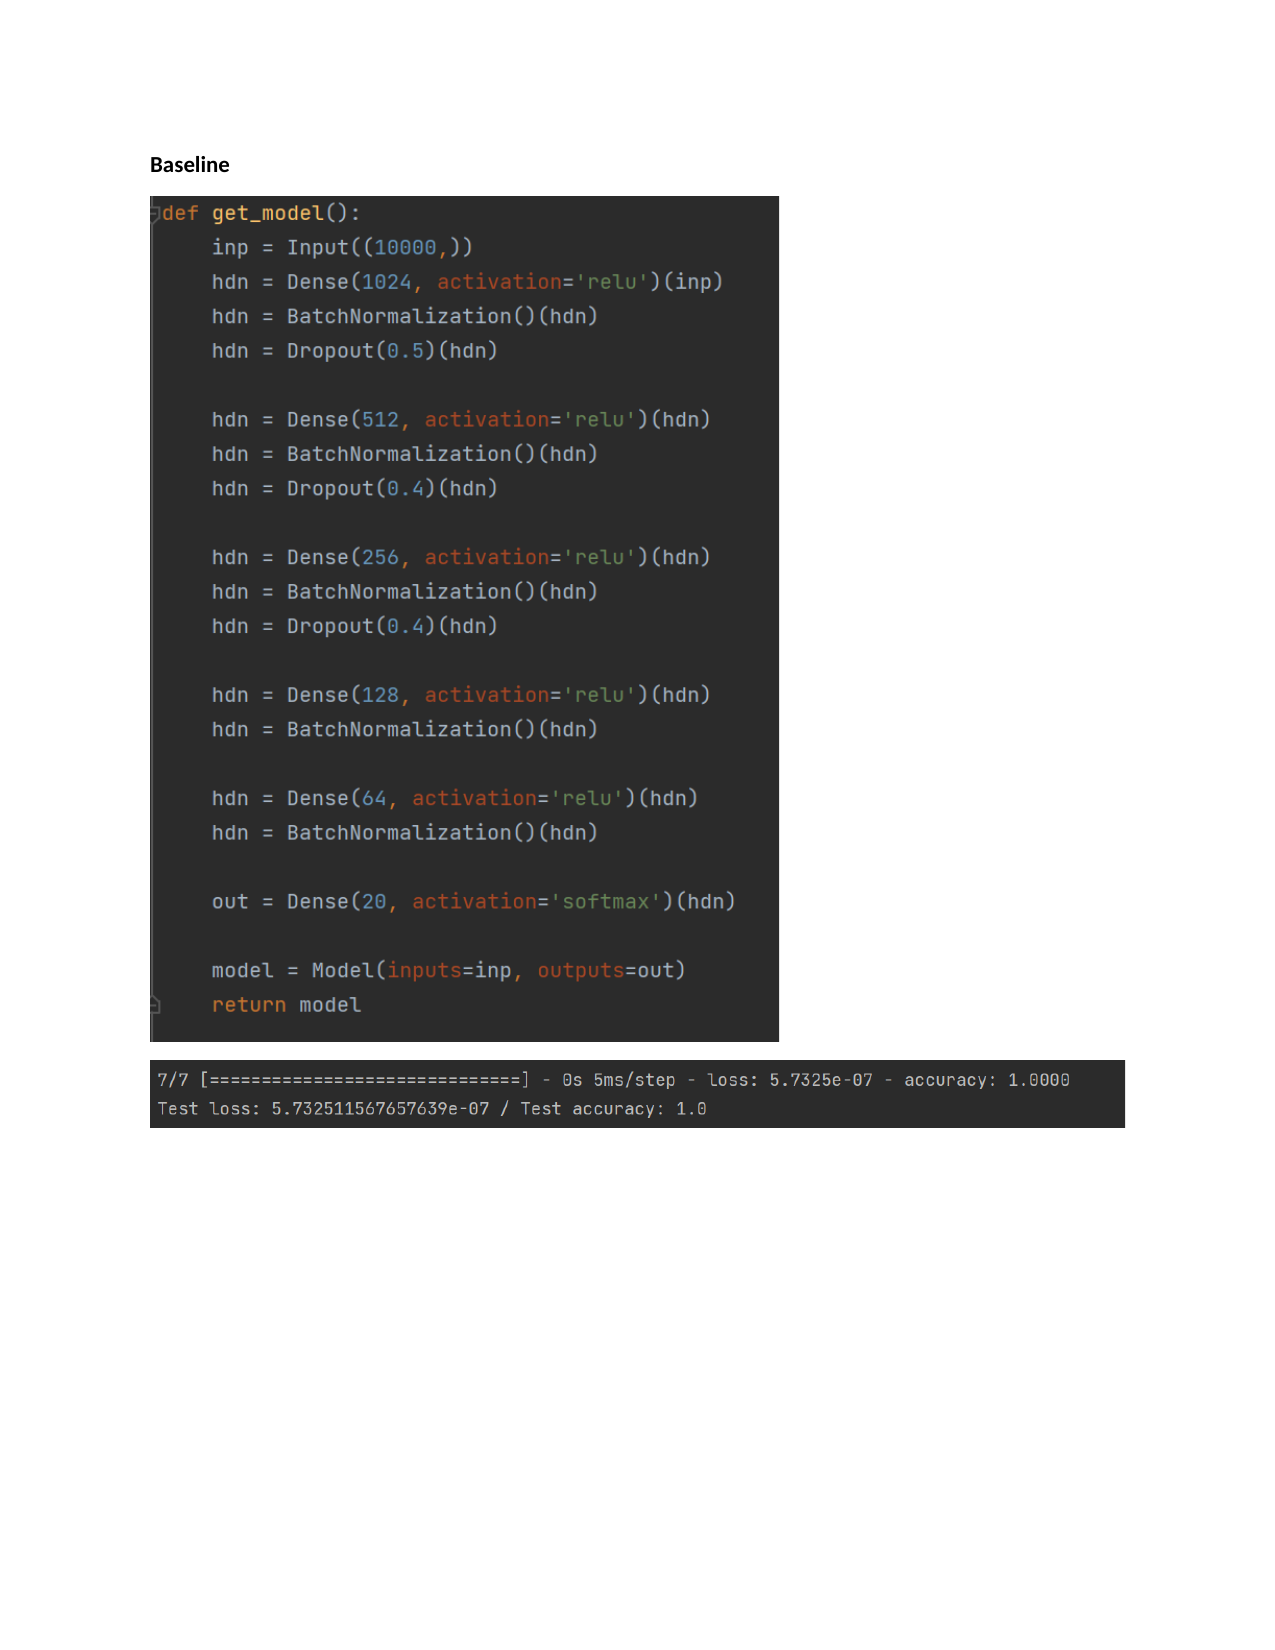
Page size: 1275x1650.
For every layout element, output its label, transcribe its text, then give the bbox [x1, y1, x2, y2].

text Baseline [150, 150, 1125, 178]
picture [150, 1060, 1125, 1128]
picture [150, 196, 780, 1042]
